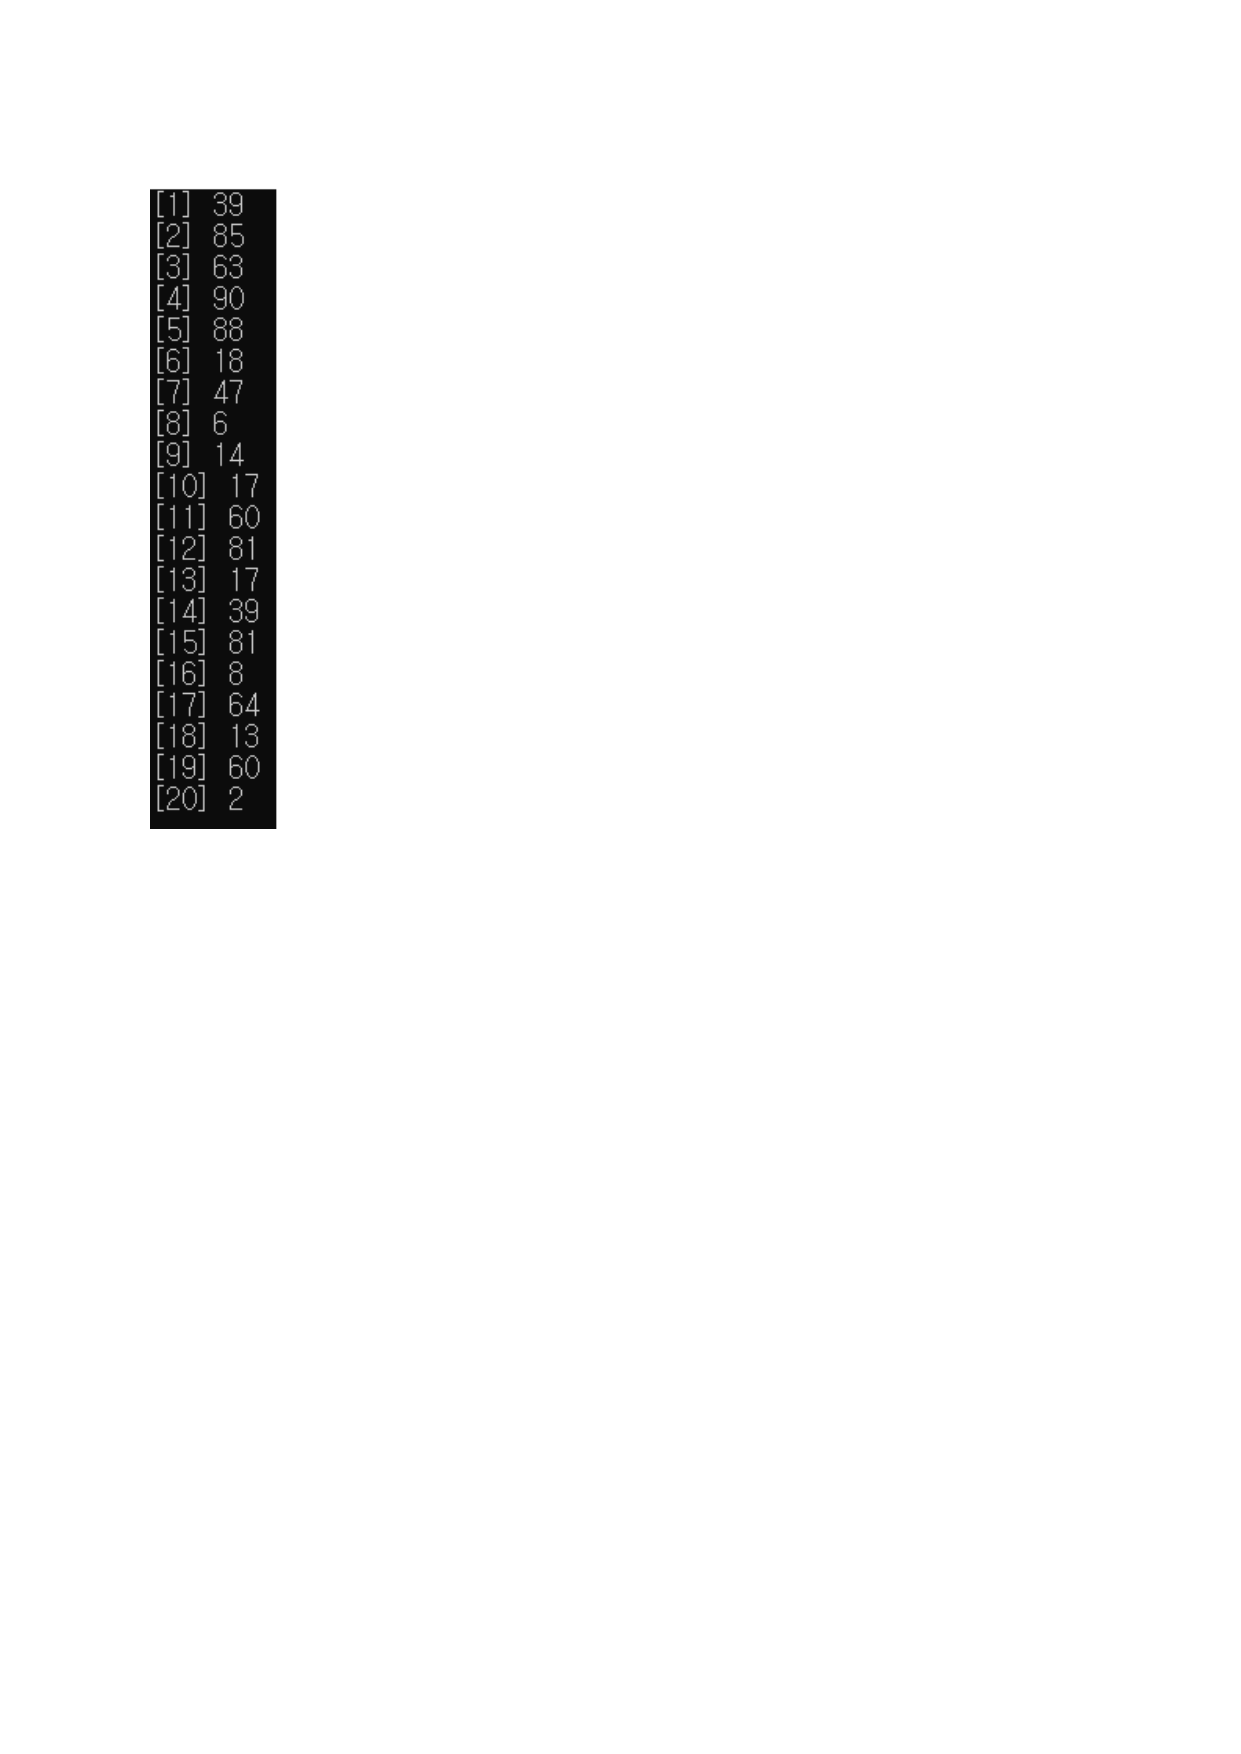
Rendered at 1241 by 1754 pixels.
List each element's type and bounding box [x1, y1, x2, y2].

picture [150, 177, 277, 829]
